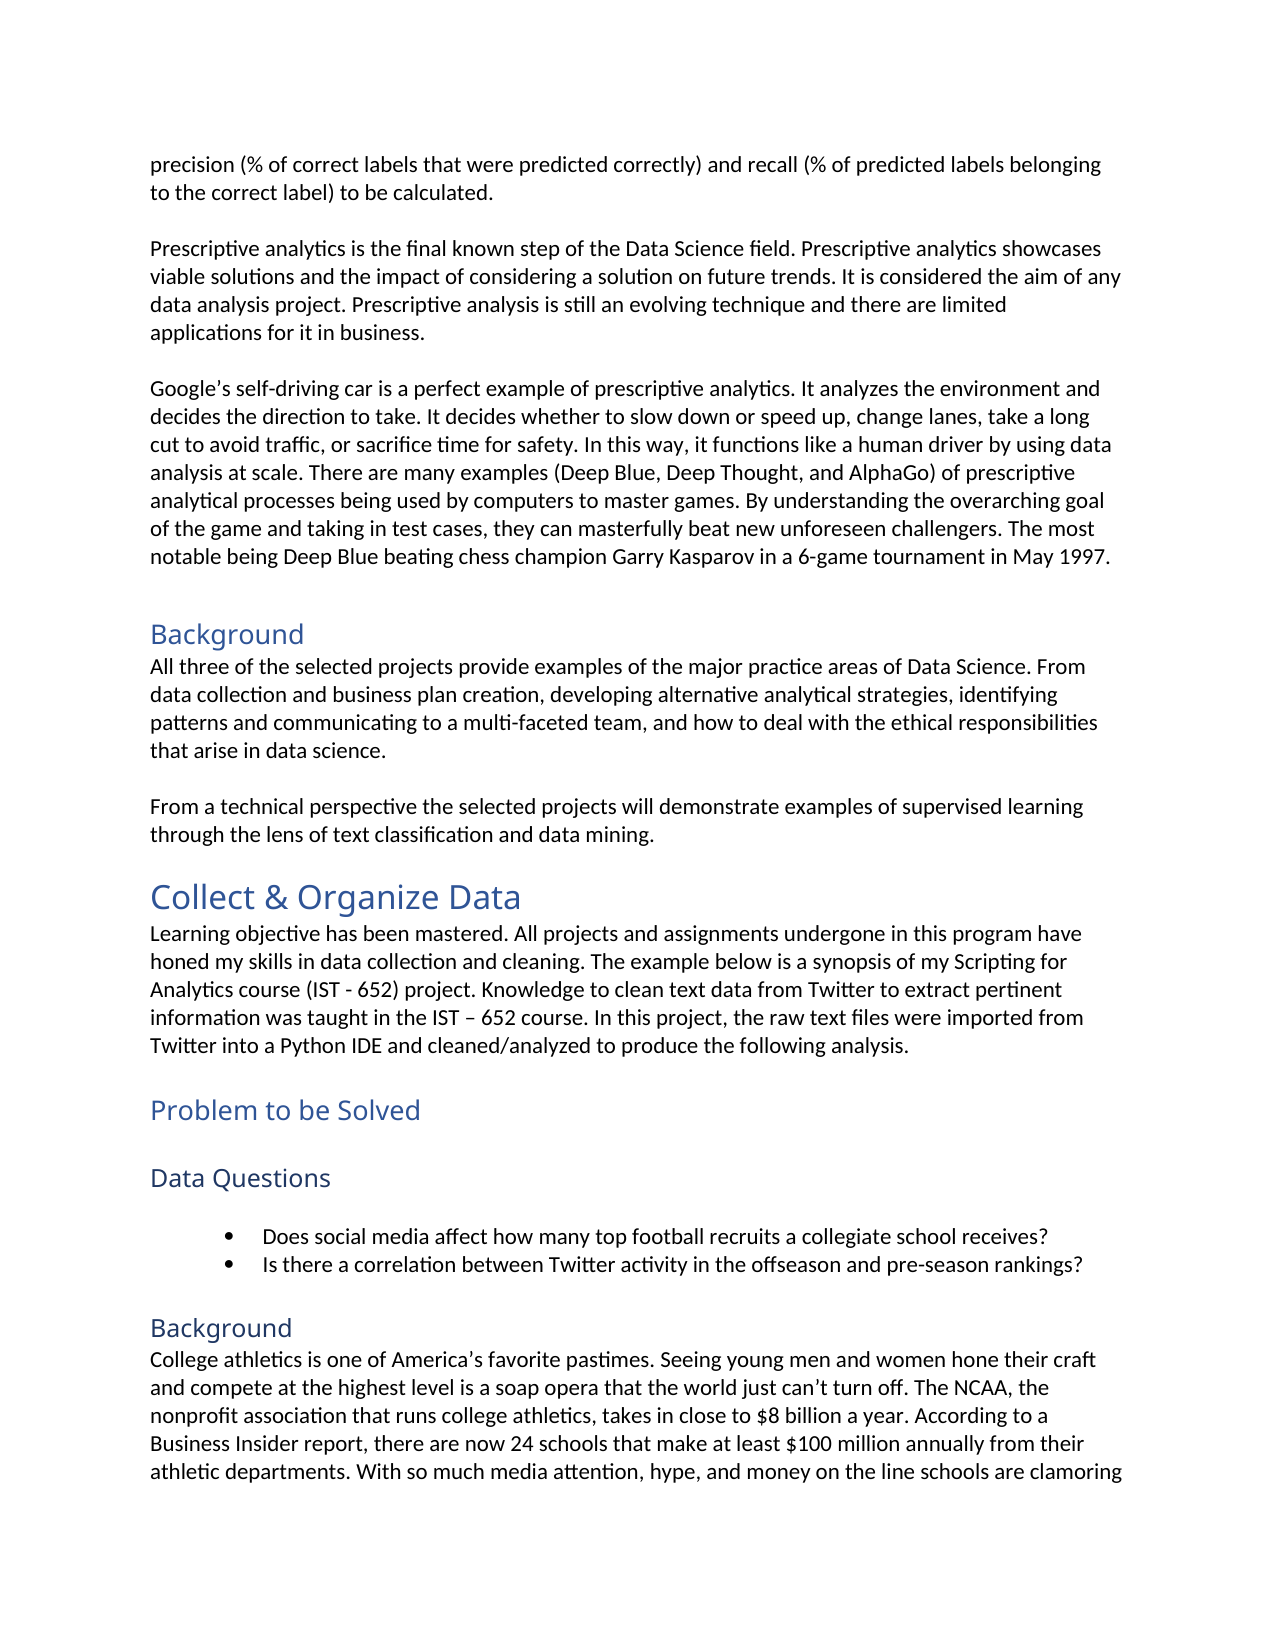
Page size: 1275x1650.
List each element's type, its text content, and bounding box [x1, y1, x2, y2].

text Learning objective has been mastered. All projects and assignments undergone in this program have honed my skills in data collection and cleaning. The example below is a synopsis of my Scripting for Analytics course (IST - 652) project. Knowledge to clean text data from Twitter to extract pertinent information was taught in the IST – 652 course. In this project, the raw text files were imported from Twitter into a Python IDE and cleaned/analyzed to produce the following analysis. [150, 919, 1125, 1059]
subtitle Collect & Organize Data [150, 873, 1125, 919]
text From a technical perspective the selected projects will demonstrate examples of supervised learning through the lens of text classification and data mining. [150, 792, 1125, 848]
text All three of the selected projects provide examples of the major practice areas of Data Science. From data collection and business plan creation, developing alternative analytical strategies, identifying patterns and communicating to a multi-faceted team, and how to deal with the ethical responsibilities that arise in data science. [150, 652, 1125, 764]
subtitle Data Questions [150, 1160, 1125, 1194]
subtitle Background [150, 1311, 1125, 1345]
subtitle Problem to be Solved [150, 1091, 1125, 1128]
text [150, 150, 1125, 206]
list Does social media affect how many top football recruits a collegiate school receives? [225, 1222, 1125, 1250]
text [150, 1345, 1125, 1485]
subtitle Background [150, 616, 1125, 652]
text Google’s self-driving car is a perfect example of prescriptive analytics. It analyzes the environment and decides the direction to take. It decides whether to slow down or speed up, change lanes, take a long cut to avoid traffic, or sacrifice time for safety. In this way, it functions like a human driver by using data analysis at scale. There are many examples (Deep Blue, Deep Thought, and AlphaGo) of prescriptive analytical processes being used by computers to master games. By understanding the overarching goal of the game and taking in test cases, they can masterfully beat new unforeseen challengers. The most notable being Deep Blue beating chess champion Garry Kasparov in a 6-game tournament in May 1997. [150, 374, 1125, 570]
text Prescriptive analytics is the final known step of the Data Science field. Prescriptive analytics showcases viable solutions and the impact of considering a solution on future trends. It is considered the aim of any data analysis project. Prescriptive analysis is still an evolving technique and there are limited applications for it in business. [150, 234, 1125, 346]
list Is there a correlation between Twitter activity in the offseason and pre-season rankings? [225, 1250, 1125, 1278]
